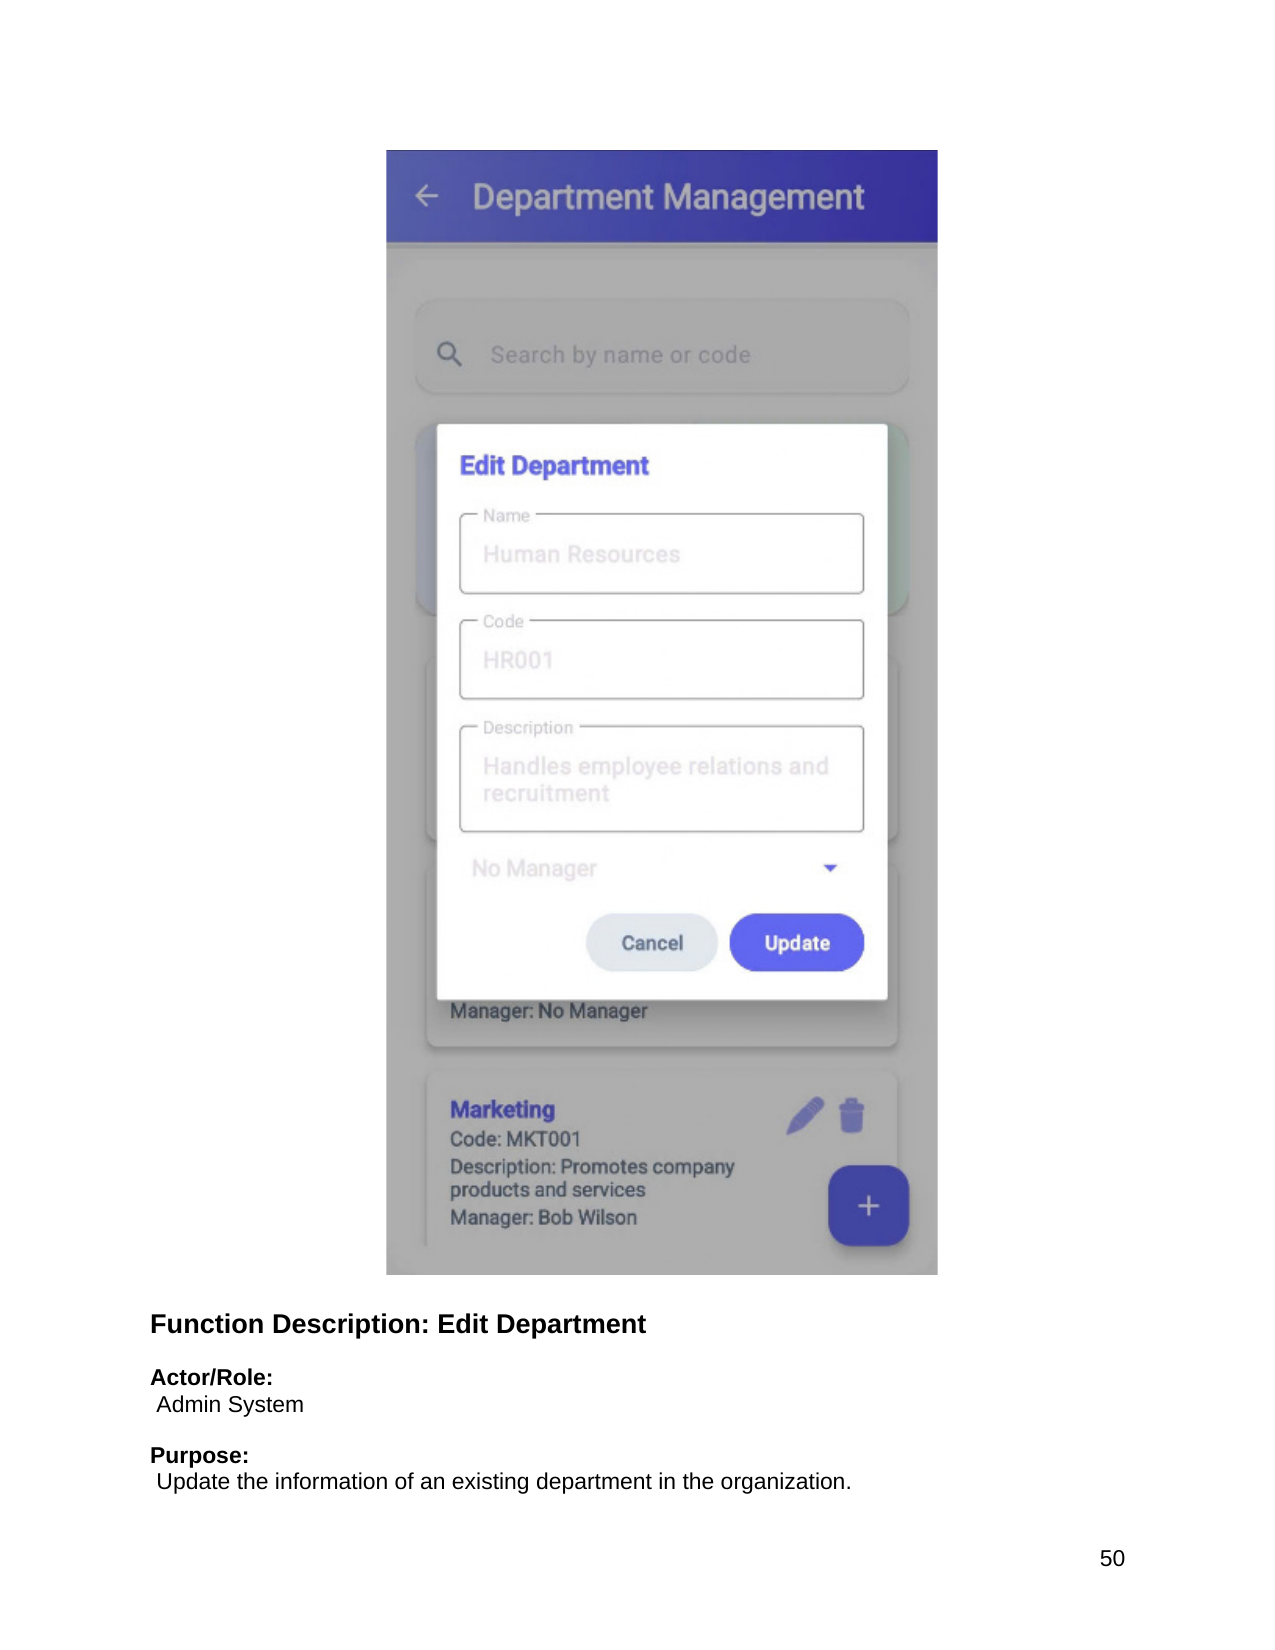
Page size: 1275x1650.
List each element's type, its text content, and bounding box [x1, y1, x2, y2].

subtitle Function Description: Edit Department [150, 1308, 1125, 1339]
picture [386, 150, 938, 1275]
text Actor/Role: Admin System [150, 1364, 1125, 1417]
text Purpose: Update the information of an existing department in the organization. [150, 1442, 1125, 1495]
